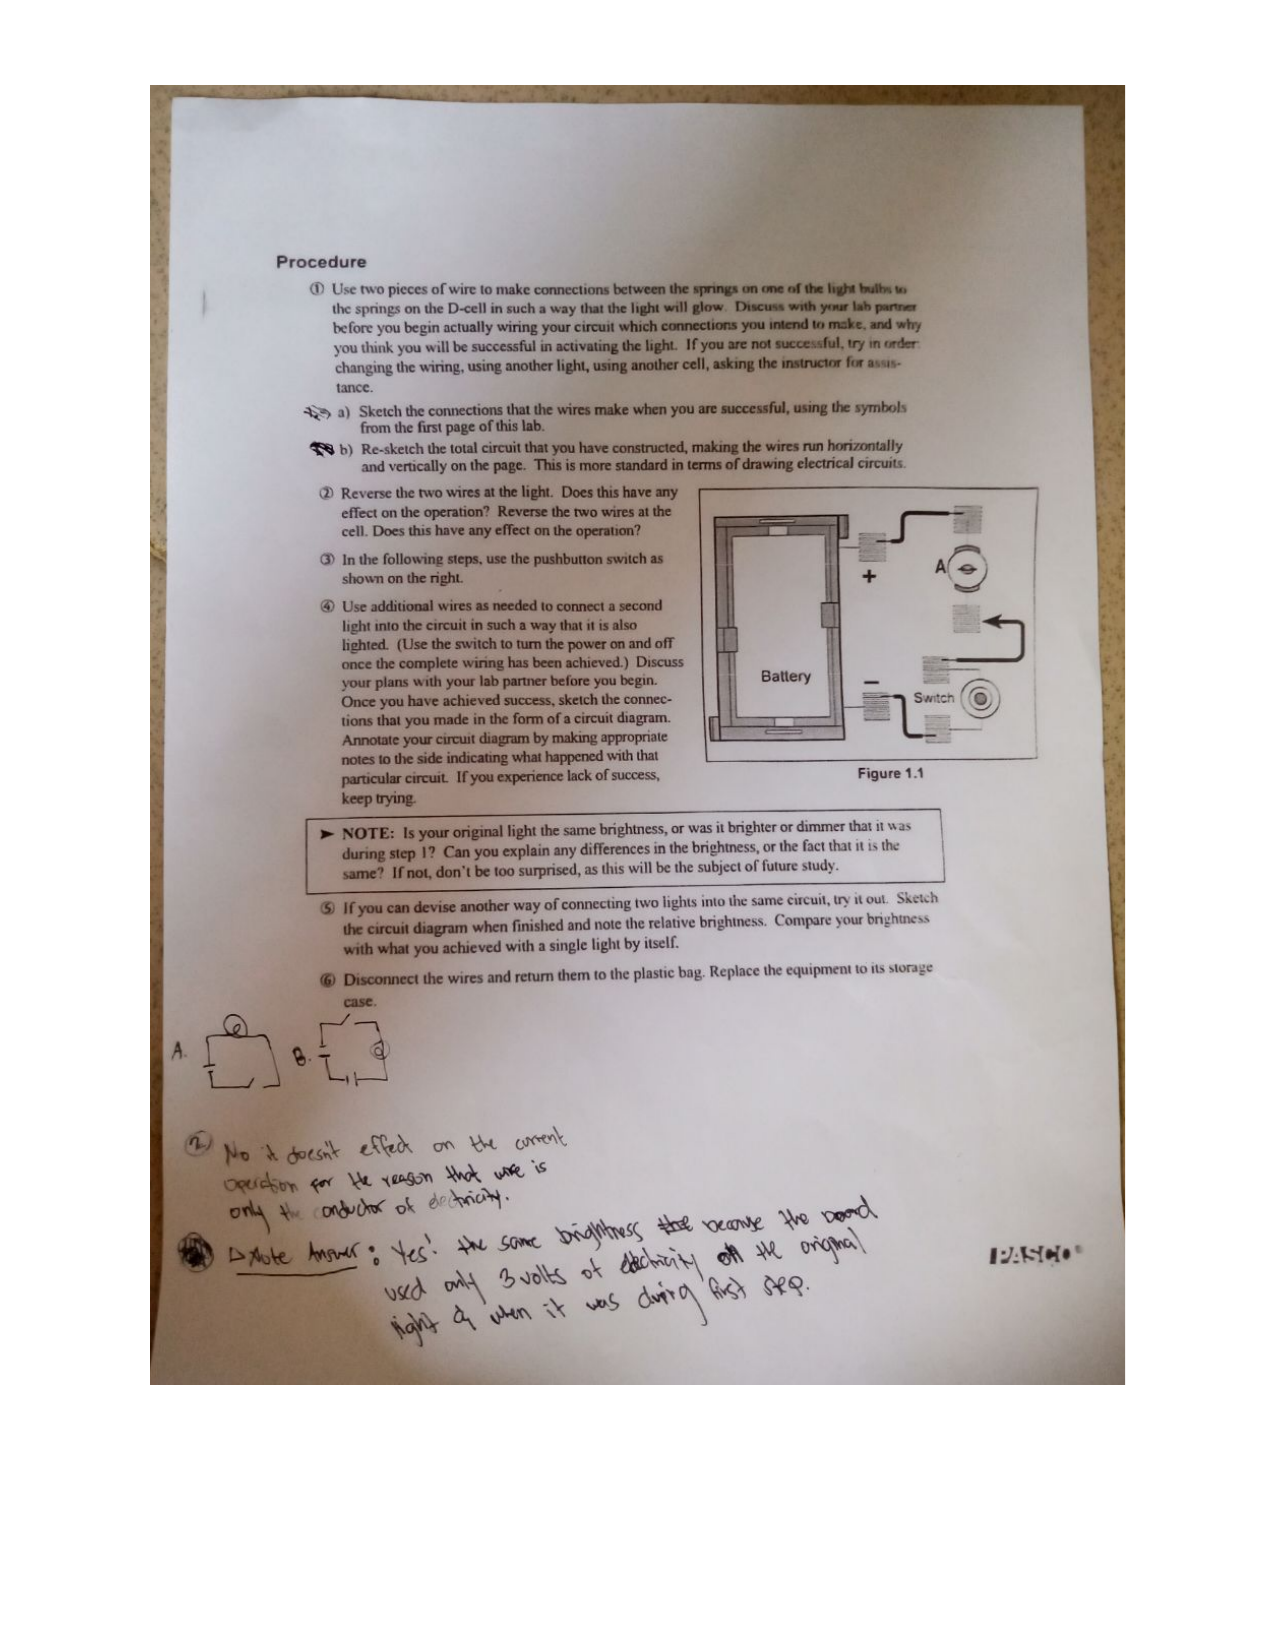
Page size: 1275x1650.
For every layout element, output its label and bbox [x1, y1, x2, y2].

picture [150, 85, 1125, 1385]
